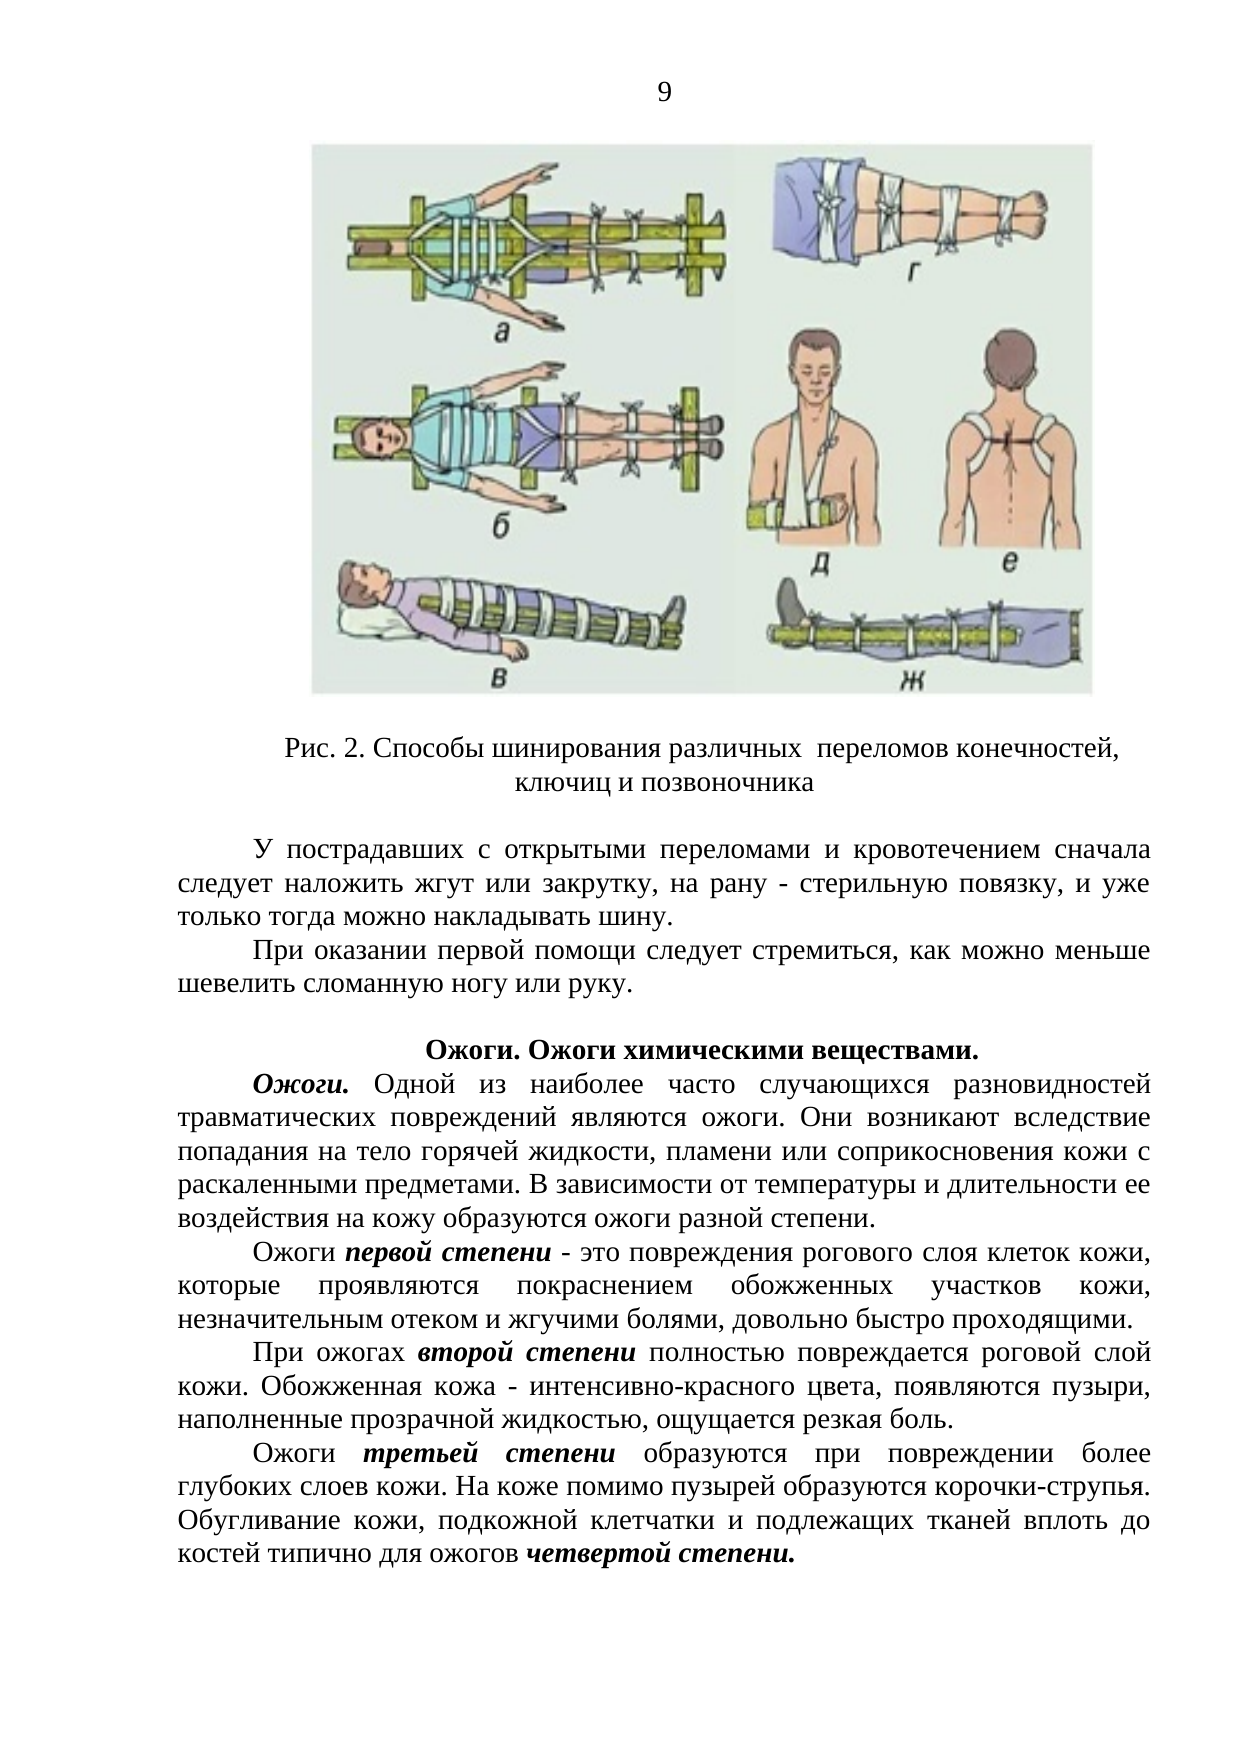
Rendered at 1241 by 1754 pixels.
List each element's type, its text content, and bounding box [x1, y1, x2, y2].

text При оказании первой помощи следует стремиться, как можно меньше шевелить сломанную ногу или руку. [177, 932, 1152, 999]
text Ожоги. Одной из наиболее часто случающихся разновидностей травматических повреждений являются ожоги. Они возникают вследствие попадания на тело горячей жидкости, пламени или соприкосновения кожи с раскаленными предметами. В зависимости от температуры и длительности ее воздействия на кожу образуются ожоги разной степени. [177, 1066, 1152, 1234]
text У пострадавших с открытыми переломами и кровотечением сначала следует наложить жгут или закрутку, на рану - стерильную повязку, и уже только тогда можно накладывать шину. [177, 831, 1152, 932]
text Ожоги первой степени - это повреждения рогового слоя клеток кожи, которые проявляются покраснением обожженных участков кожи, незначительным отеком и жгучими болями, довольно быстро проходящими. [177, 1234, 1152, 1334]
picture [308, 140, 1095, 697]
text Рис. 2. Способы шинирования различных переломов конечностей, ключиц и позвоночника [177, 731, 1152, 798]
text Ожоги третьей степени образуются при повреждении более глубоких слоев кожи. На коже помимо пузырей образуются корочки-струпья. Обугливание кожи, подкожной клетчатки и подлежащих тканей вплоть до костей типично для ожогов четвертой степени. [177, 1435, 1152, 1569]
text При ожогах второй степени полностью повреждается роговой слой кожи. Обожженная кожа - интенсивно-красного цвета, появляются пузыри, наполненные прозрачной жидкостью, ощущается резкая боль. [177, 1334, 1152, 1435]
text Ожоги. Ожоги химическими веществами. [177, 1032, 1152, 1066]
